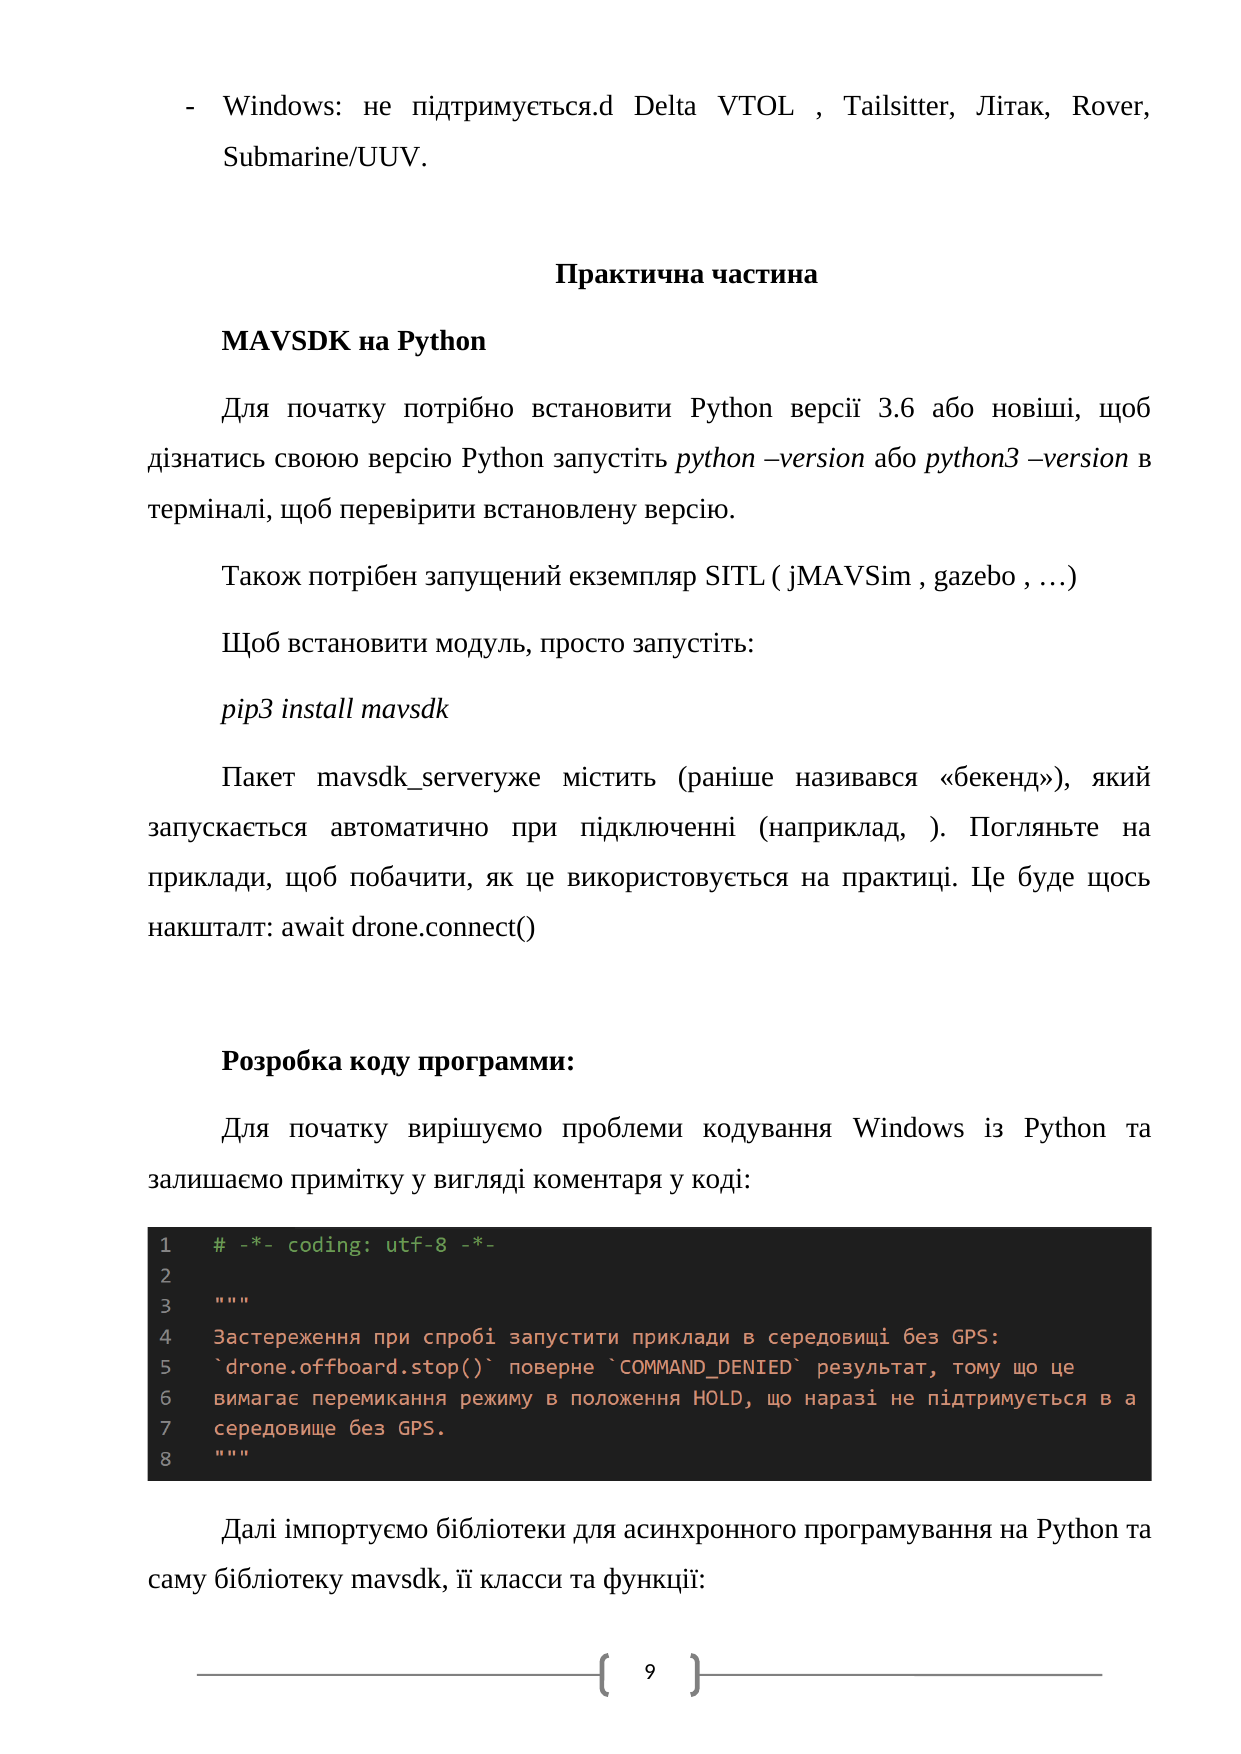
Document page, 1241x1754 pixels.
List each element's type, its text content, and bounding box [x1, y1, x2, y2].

text Для початку потрібно встановити Python версії 3.6 або новіші, щоб дізнатись своюю версію Python запустіть python –version або python3 –version в терміналі, щоб перевірити встановлену версію. [148, 390, 1152, 524]
text Для початку вирішуємо проблеми кодування Windows із Python та залишаємо примітку у вигляді коментаря у коді: [148, 1111, 1152, 1194]
text MAVSDK на Python [148, 323, 1152, 357]
text Практична частина [148, 256, 1152, 290]
text Пакет mavsdk_serverуже містить (раніше називався «бекенд»), який запускається автоматично при підключенні (наприклад, ). Погляньте на приклади, щоб побачити, як це використовується на практиці. Це буде щось накшталт: await drone.connect() [148, 759, 1152, 943]
text Щоб встановити модуль, просто запустіть: [148, 625, 1152, 658]
text Розробка коду программи: [148, 1043, 1152, 1077]
text Також потрібен запущений екземпляр SITL ( jMAVSim , gazebo , …) [148, 558, 1152, 591]
text pip3 install mavsdk [148, 692, 1152, 725]
list Windows: не підтримується.d Delta VTOL , Tailsitter, Літак, Rover, Submarine/UUV. [185, 88, 1152, 172]
text Далі імпортуємо бібліотеки для асинхронного програмування на Python та саму бібліотеку mavsdk, її класси та функції: [148, 1511, 1152, 1595]
picture [147, 1227, 1152, 1481]
